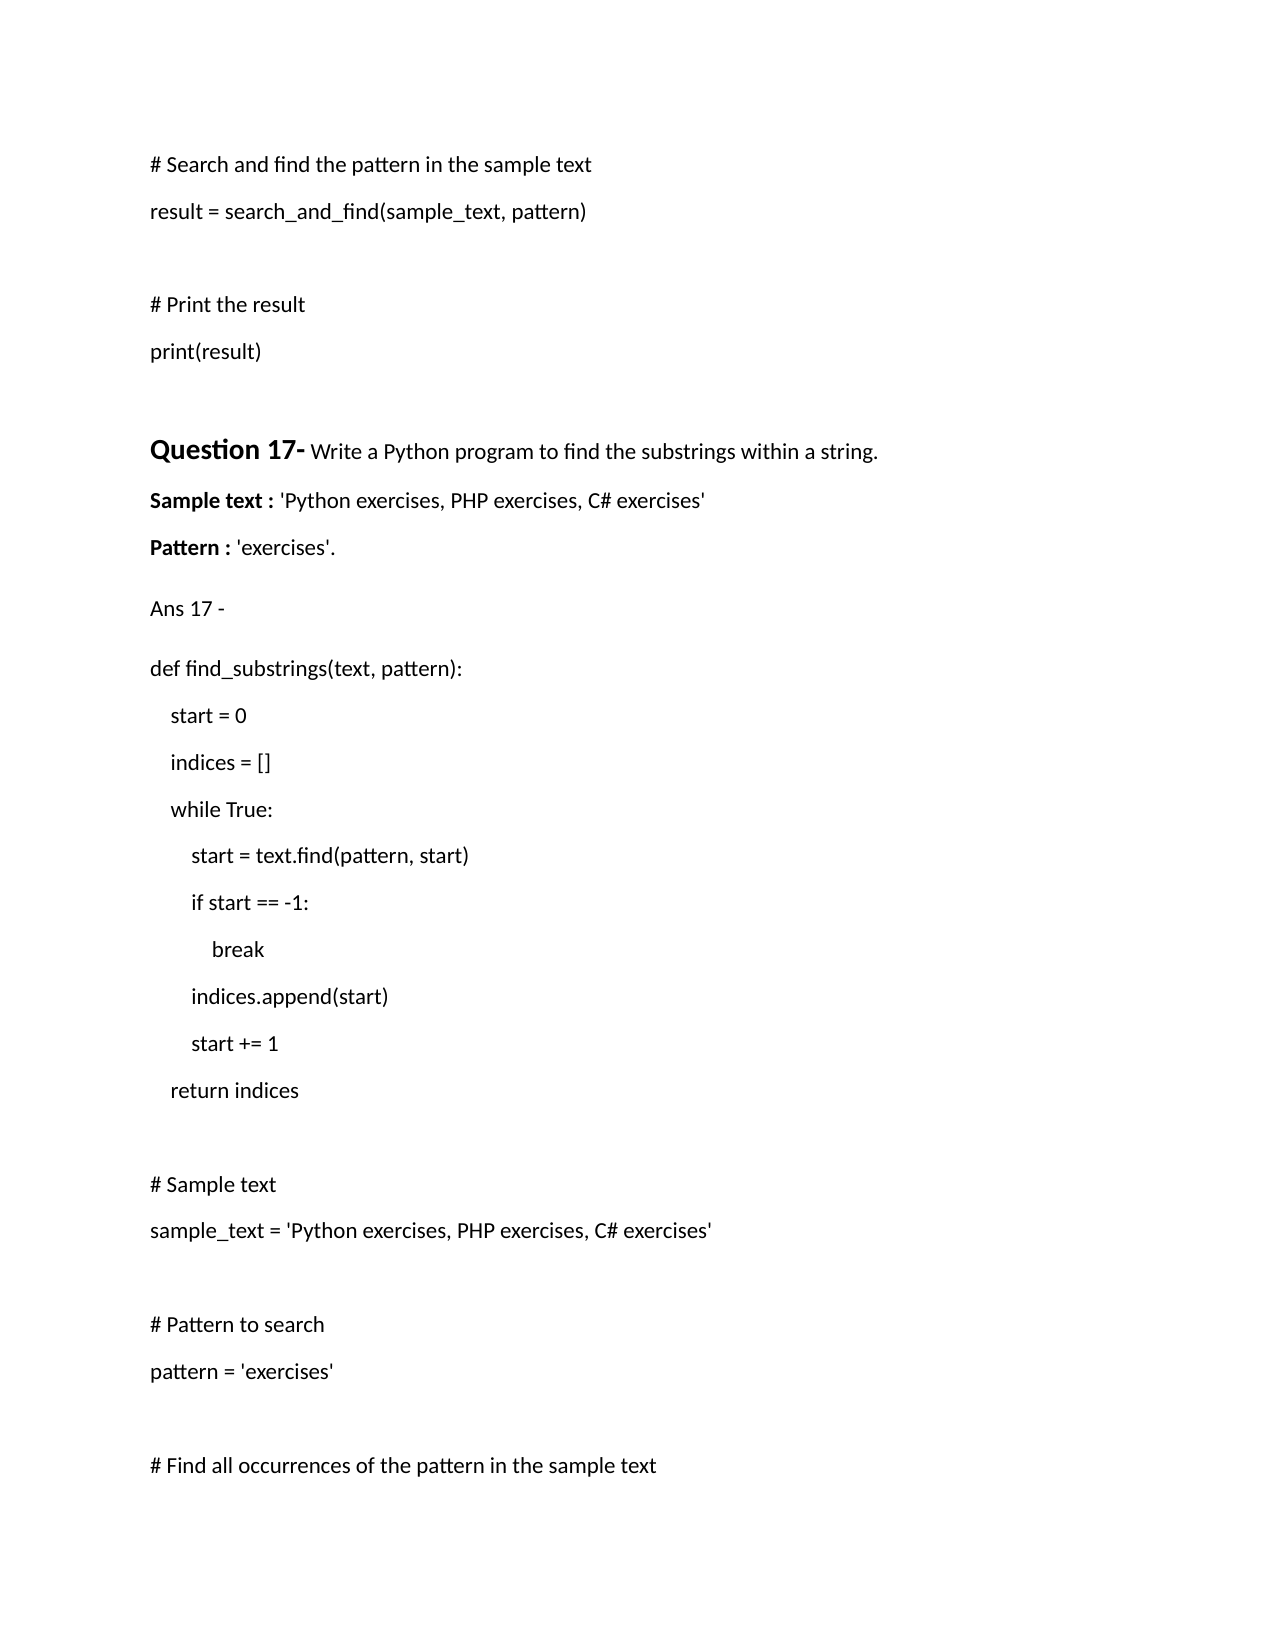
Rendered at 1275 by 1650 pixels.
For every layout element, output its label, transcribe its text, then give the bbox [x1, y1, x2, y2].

text Sample text : 'Python exercises, PHP exercises, C# exercises' [150, 486, 1125, 514]
text # Search and find the pattern in the sample text [150, 150, 1125, 178]
text while True: [150, 795, 1125, 823]
text print(result) [150, 337, 1125, 366]
text if start == -1: [150, 888, 1125, 916]
text start = 0 [150, 701, 1125, 729]
text start = text.find(pattern, start) [150, 842, 1125, 869]
text indices.append(start) [150, 982, 1125, 1010]
text # Print the result [150, 291, 1125, 319]
text result = search_and_find(sample_text, pattern) [150, 197, 1125, 225]
text indices = [] [150, 748, 1125, 776]
text start += 1 [150, 1029, 1125, 1057]
text Question 17- Write a Python program to find the substrings within a string. [150, 431, 1125, 467]
text # Sample text [150, 1170, 1125, 1198]
text Pattern : 'exercises'. Ans 17 - def find_substrings(text, pattern): [150, 533, 1125, 682]
text return indices [150, 1076, 1125, 1104]
text # Find all occurrences of the pattern in the sample text [150, 1451, 1125, 1479]
text pattern = 'exercises' [150, 1357, 1125, 1385]
text break [150, 935, 1125, 963]
text # Pattern to search [150, 1310, 1125, 1338]
text sample_text = 'Python exercises, PHP exercises, C# exercises' [150, 1217, 1125, 1244]
